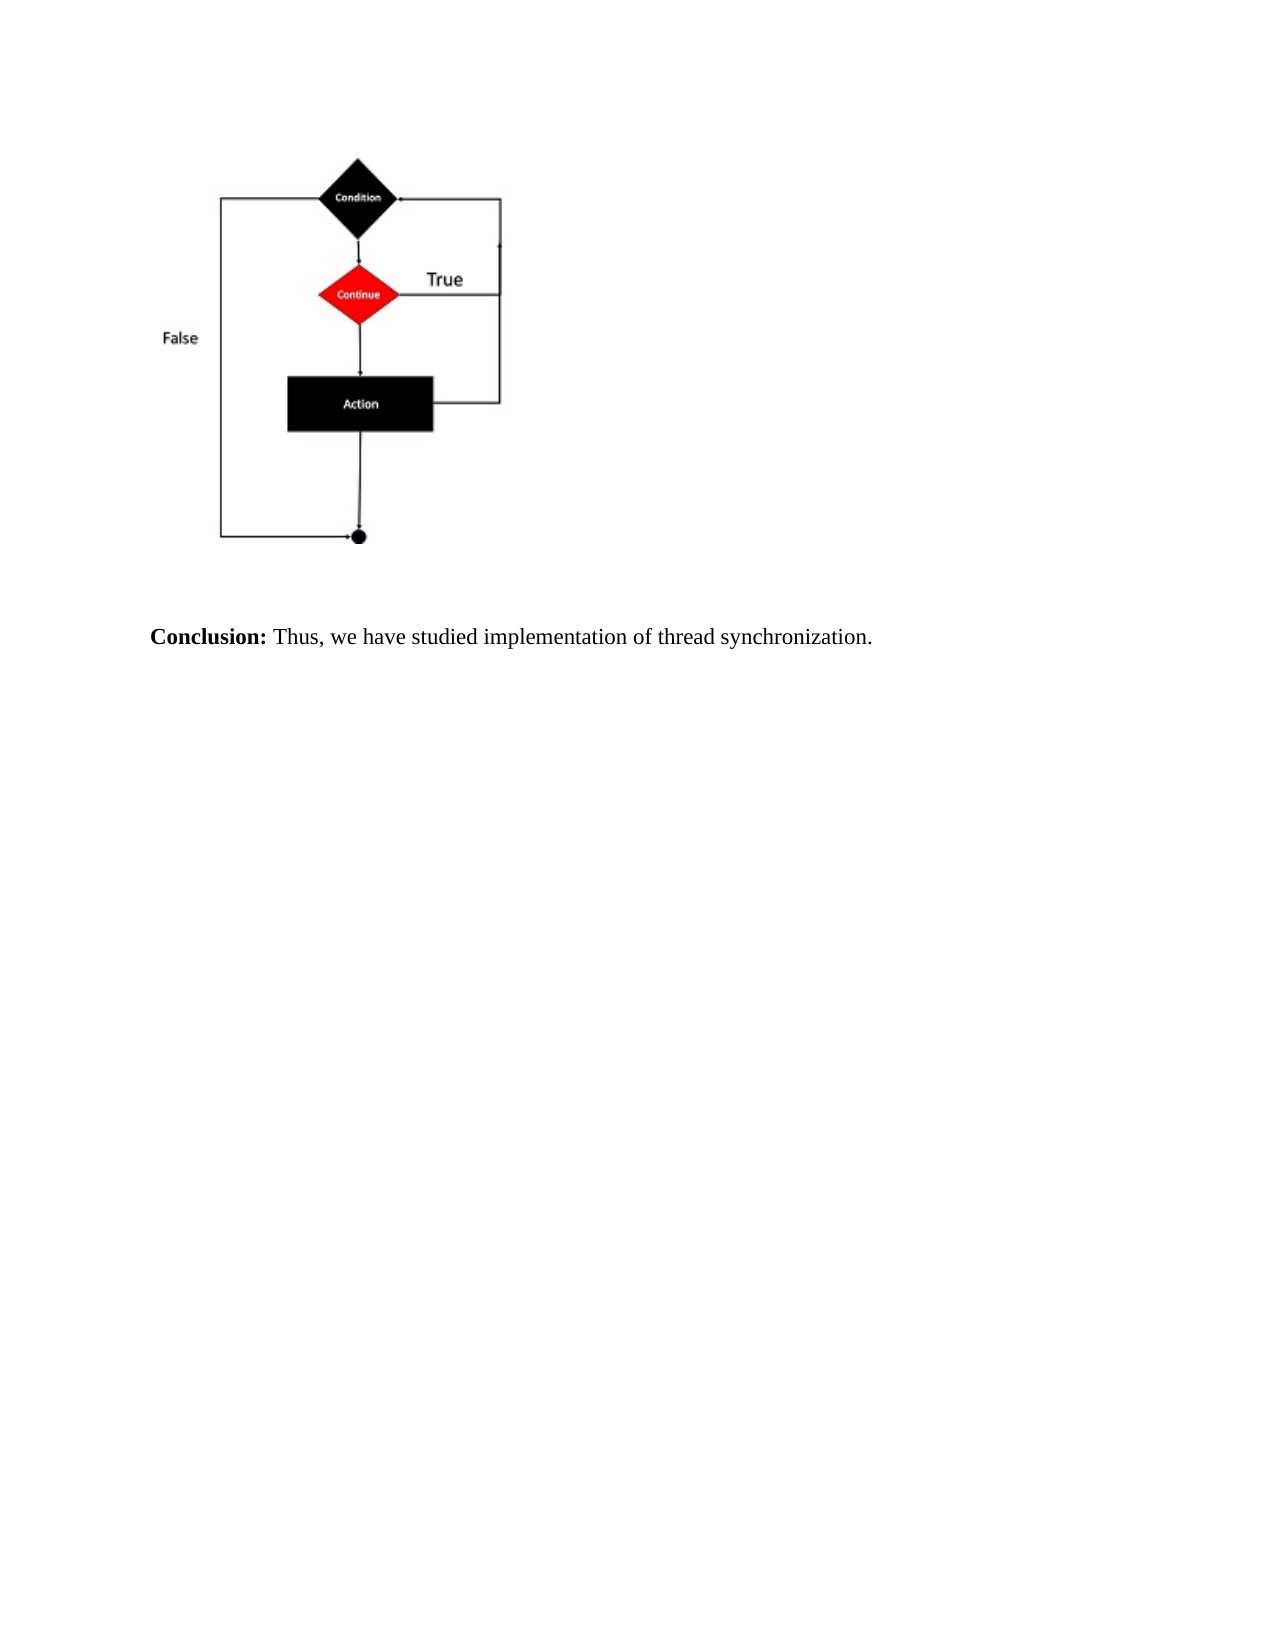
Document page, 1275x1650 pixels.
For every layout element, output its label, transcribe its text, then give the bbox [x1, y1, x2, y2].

text Conclusion: Thus, we have studied implementation of thread synchronization. [150, 544, 1125, 649]
picture [150, 150, 549, 544]
